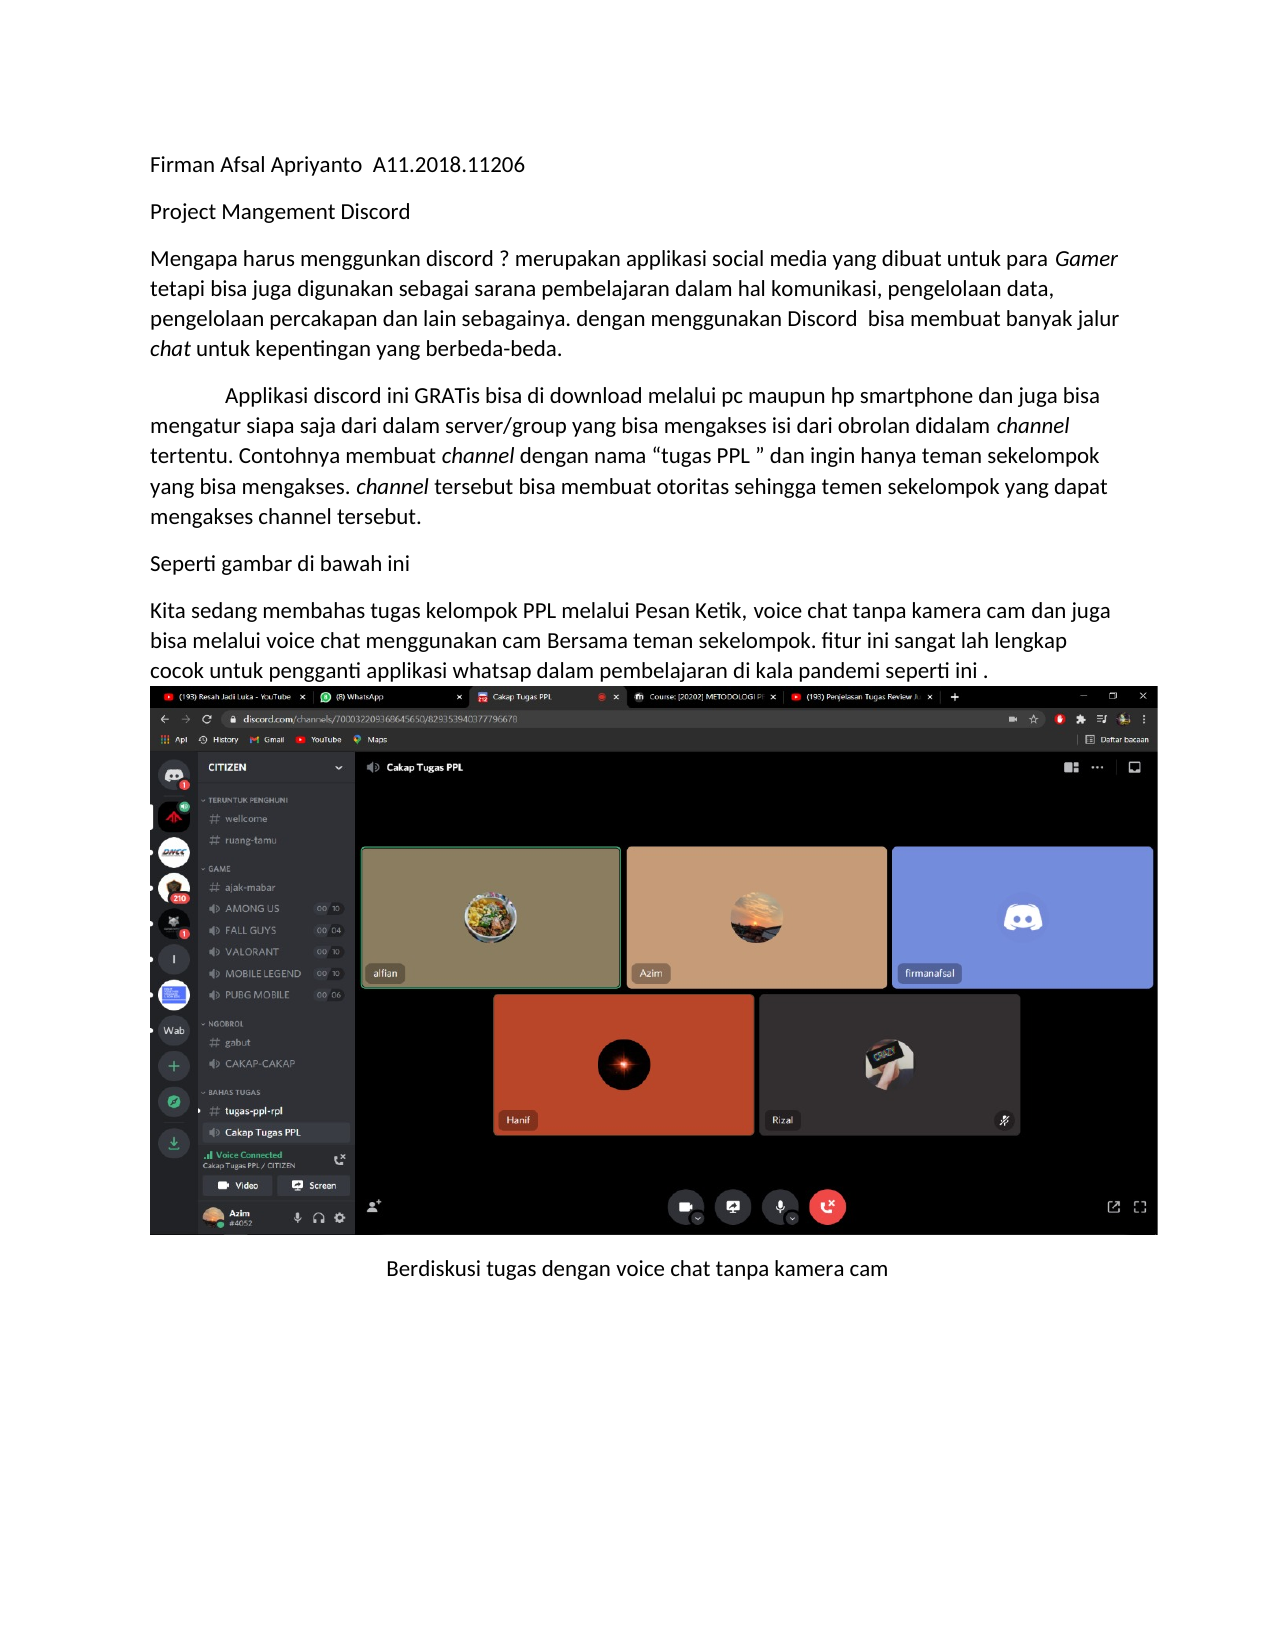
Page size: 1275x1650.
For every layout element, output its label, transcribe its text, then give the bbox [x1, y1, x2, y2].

text Berdiskusi tugas dengan voice chat tanpa kamera cam [150, 1254, 1125, 1282]
text Seperti gambar di bawah ini [150, 549, 1125, 577]
text Applikasi discord ini GRATis bisa di download melalui pc maupun hp smartphone dan juga bisa mengatur siapa saja dari dalam server/group yang bisa mengakses isi dari obrolan didalam channel tertentu. Contohnya membuat channel dengan nama “tugas PPL ” dan ingin hanya teman sekelompok yang bisa mengakses. channel tersebut bisa membuat otoritas sehingga temen sekelompok yang dapat mengakses channel tersebut. [150, 381, 1125, 530]
text Mengapa harus menggunkan discord ? merupakan applikasi social media yang dibuat untuk para Gamer tetapi bisa juga digunakan sebagai sarana pembelajaran dalam hal komunikasi, pengelolaan data, pengelolaan percakapan dan lain sebagainya. dengan menggunakan Discord bisa membuat banyak jalur chat untuk kepentingan yang berbeda-beda. [150, 244, 1125, 362]
picture [150, 686, 1158, 1235]
text Project Mangement Discord [150, 197, 1125, 225]
text Kita sedang membahas tugas kelompok PPL melalui Pesan Ketik, voice chat tanpa kamera cam dan juga bisa melalui voice chat menggunakan cam Bersama teman sekelompok. fitur ini sangat lah lengkap cocok untuk pengganti applikasi whatsap dalam pembelajaran di kala pandemi seperti ini . [150, 596, 1125, 686]
text Firman Afsal Apriyanto A11.2018.11206 [150, 150, 1125, 178]
